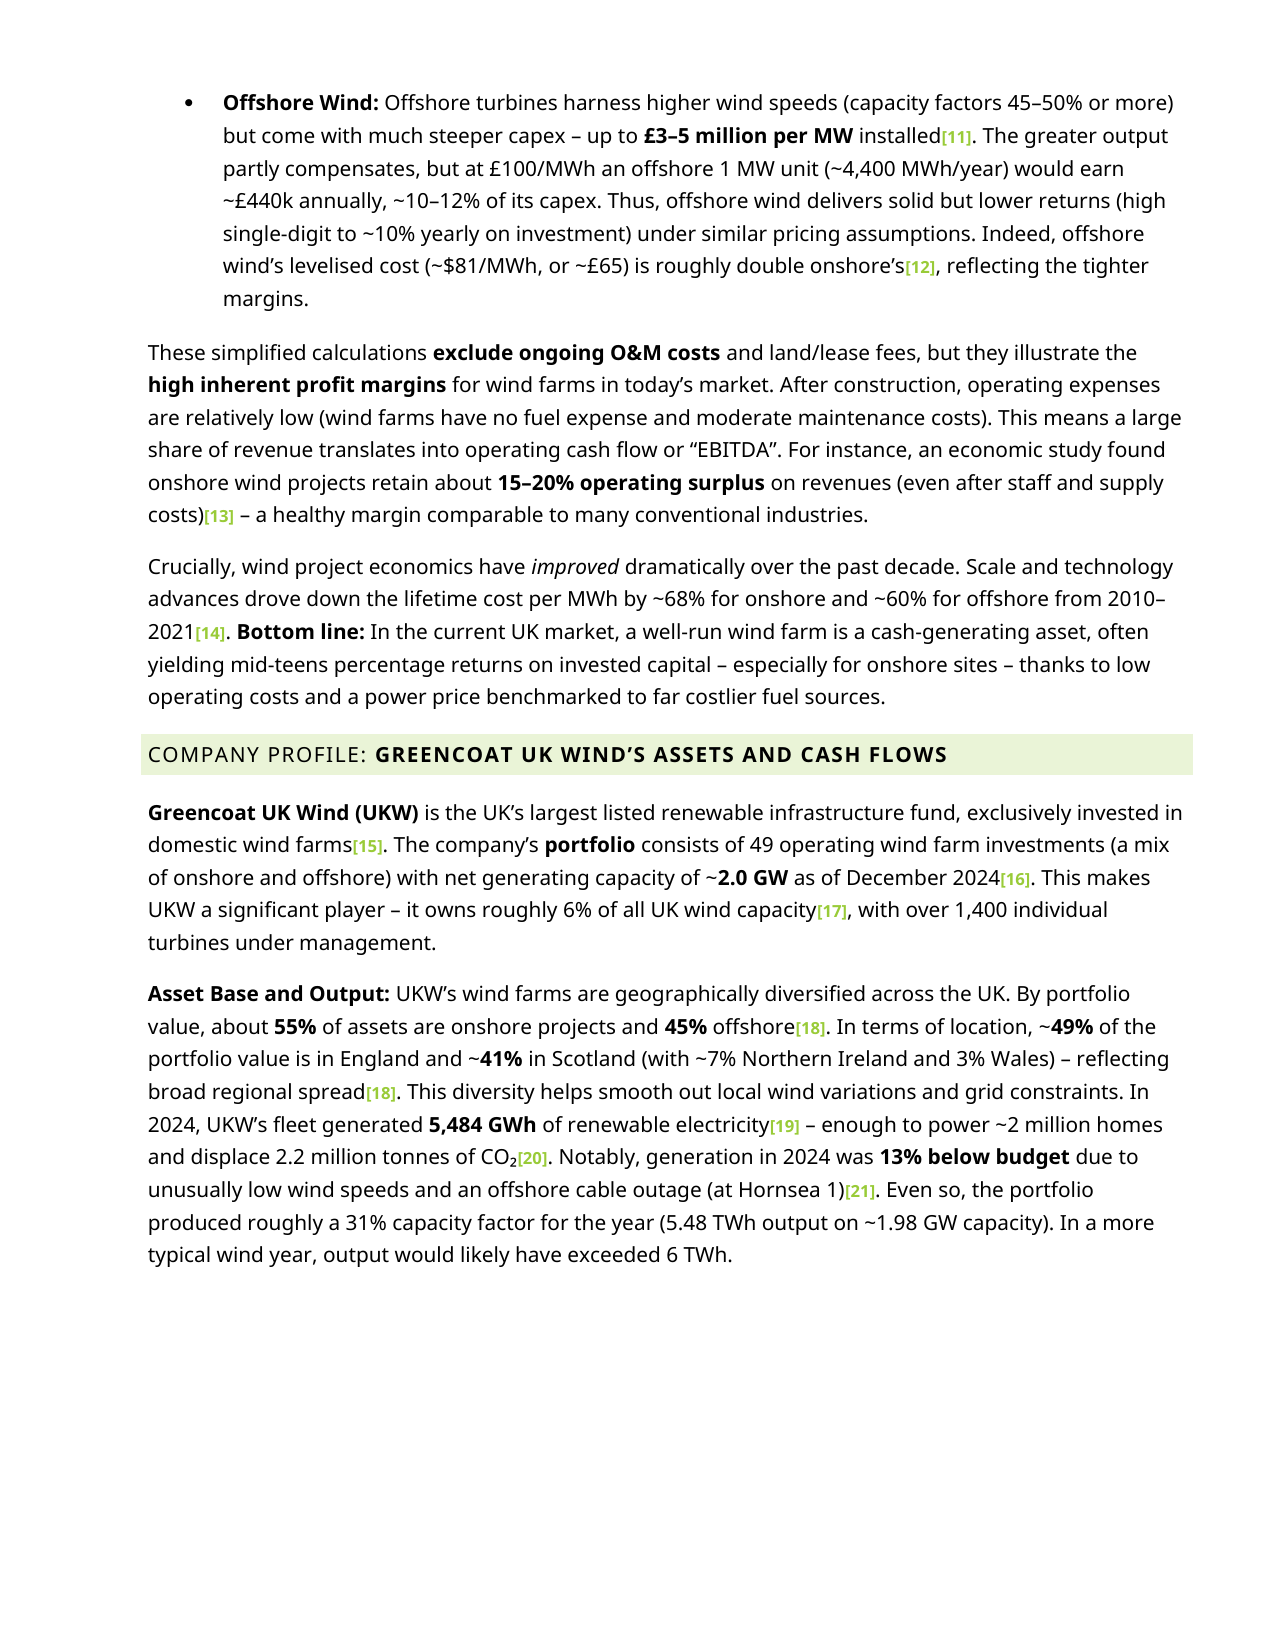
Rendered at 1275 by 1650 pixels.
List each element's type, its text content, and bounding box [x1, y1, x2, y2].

text Crucially, wind project economics have improved dramatically over the past decade. Scale and technology advances drove down the lifetime cost per MWh by ~68% for onshore and ~60% for offshore from 2010–2021[14]. Bottom line: In the current UK market, a well-run wind farm is a cash-generating asset, often yielding mid-teens percentage returns on invested capital – especially for onshore sites – thanks to low operating costs and a power price benchmarked to far costlier fuel sources. [148, 552, 1186, 711]
text Asset Base and Output: UKW’s wind farms are geographically diversified across the UK. By portfolio value, about 55% of assets are onshore projects and 45% offshore[18]. In terms of location, ~49% of the portfolio value is in England and ~41% in Scotland (with ~7% Northern Ireland and 3% Wales) – reflecting broad regional spread[18]. This diversity helps smooth out local wind variations and grid constraints. In 2024, UKW’s fleet generated 5,484 GWh of renewable electricity[19] – enough to power ~2 million homes and displace 2.2 million tonnes of CO₂[20]. Notably, generation in 2024 was 13% below budget due to unusually low wind speeds and an offshore cable outage (at Hornsea 1)[21]. Even so, the portfolio produced roughly a 31% capacity factor for the year (5.48 TWh output on ~1.98 GW capacity). In a more typical wind year, output would likely have exceeded 6 TWh. [148, 979, 1186, 1269]
text These simplified calculations exclude ongoing O&M costs and land/lease fees, but they illustrate the high inherent profit margins for wind farms in today’s market. After construction, operating expenses are relatively low (wind farms have no fuel expense and moderate maintenance costs). This means a large share of revenue translates into operating cash flow or “EBITDA”. For instance, an economic study found onshore wind projects retain about 15–20% operating surplus on revenues (even after staff and supply costs)[13] – a healthy margin comparable to many conventional industries. [148, 338, 1186, 529]
text Greencoat UK Wind (UKW) is the UK’s largest listed renewable infrastructure fund, exclusively invested in domestic wind farms[15]. The company’s portfolio consists of 49 operating wind farm investments (a mix of onshore and offshore) with net generating capacity of ~2.0 GW as of December 2024[16]. This makes UKW a significant player – it owns roughly 6% of all UK wind capacity[17], with over 1,400 individual turbines under management. [148, 798, 1186, 956]
list Offshore Wind: Offshore turbines harness higher wind speeds (capacity factors 45–50% or more) but come with much steeper capex – up to £3–5 million per MW installed[11]. The greater output partly compensates, but at £100/MWh an offshore 1 MW unit (~4,400 MWh/year) would earn ~£440k annually, ~10–12% of its capex. Thus, offshore wind delivers solid but lower returns (high single-digit to ~10% yearly on investment) under similar pricing assumptions. Indeed, offshore wind’s levelised cost (~$81/MWh, or ~£65) is roughly double onshore’s[12], reflecting the tighter margins. [185, 88, 1186, 313]
subtitle Company Profile: Greencoat UK Wind’s Assets and Cash Flows [148, 740, 1186, 768]
